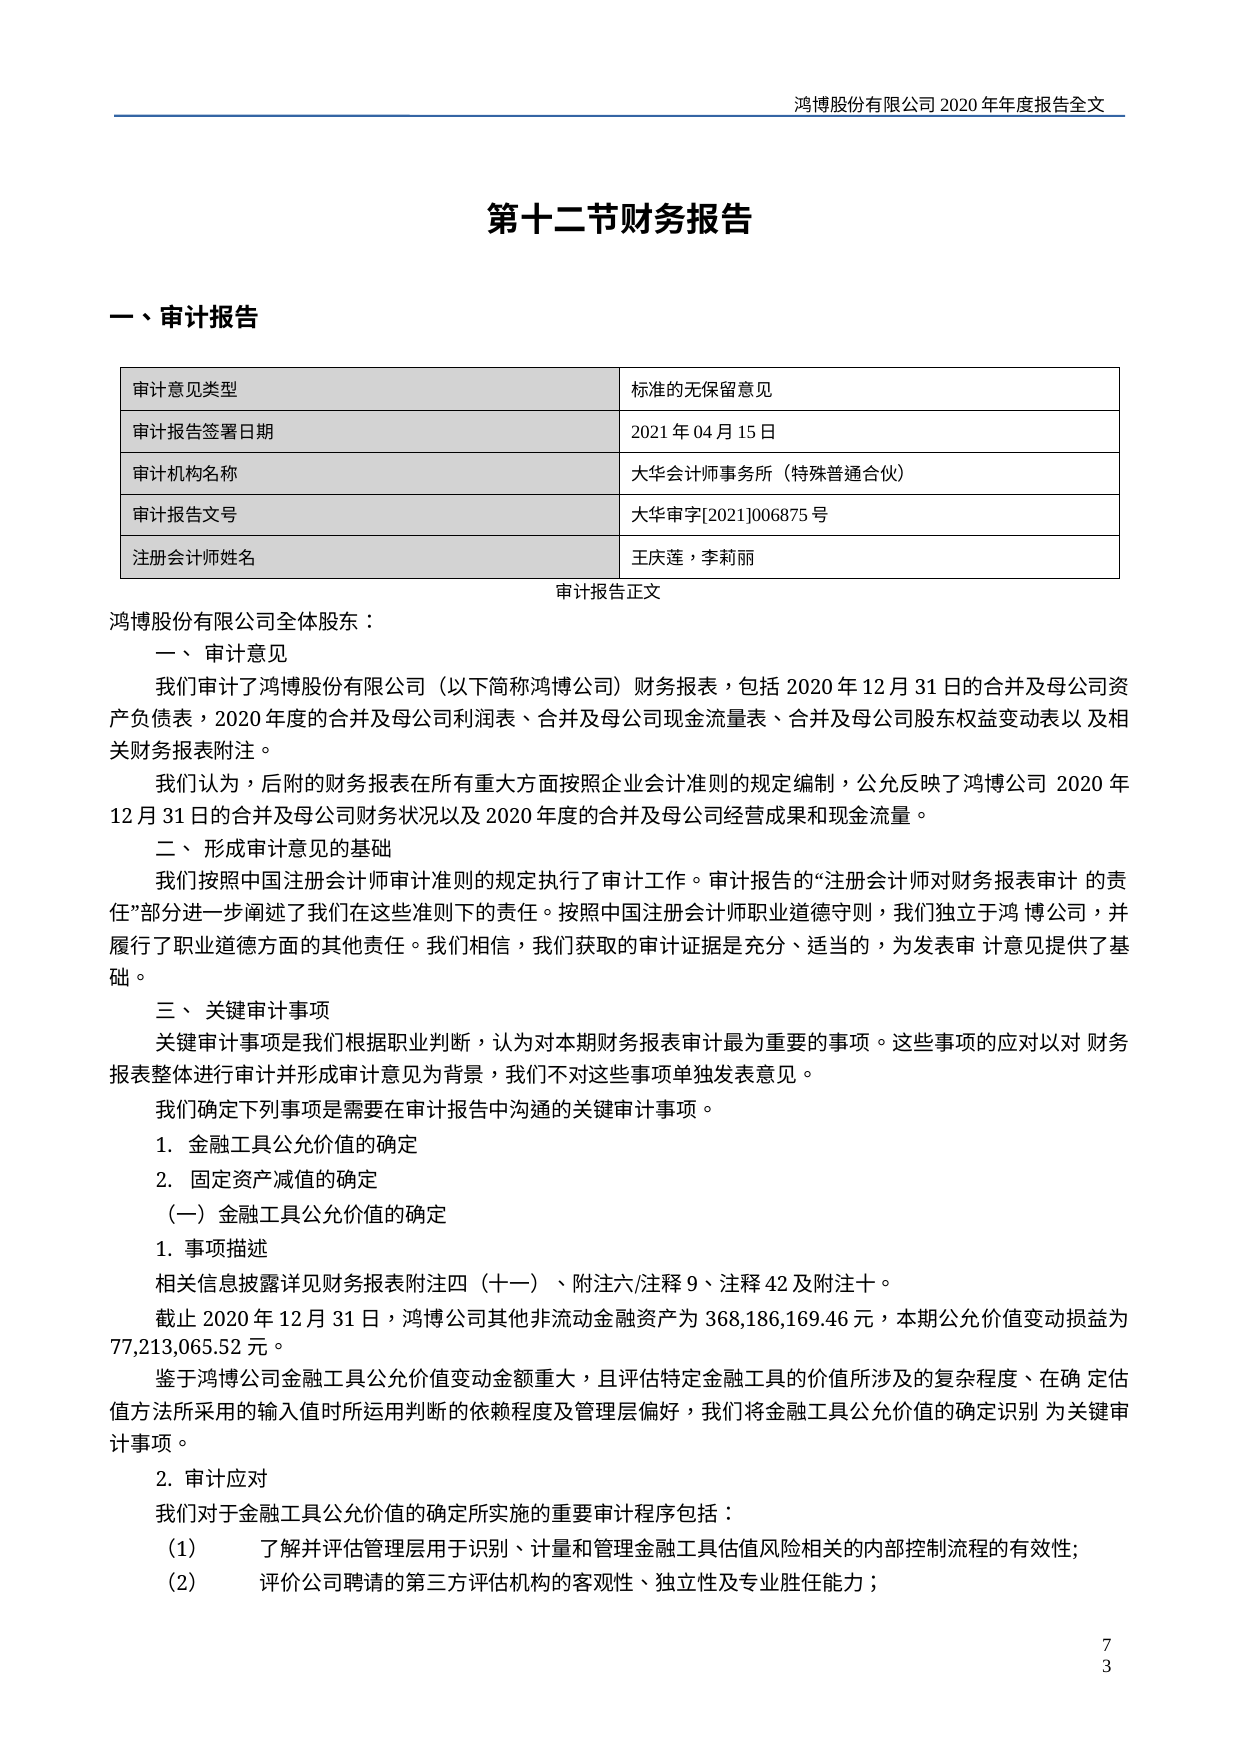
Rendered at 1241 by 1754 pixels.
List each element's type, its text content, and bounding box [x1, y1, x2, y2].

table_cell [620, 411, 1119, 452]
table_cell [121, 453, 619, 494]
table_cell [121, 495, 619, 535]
text 鸿博股份有限公司全体股东： [109, 603, 1130, 636]
text 一、 审计意见 [109, 636, 1130, 668]
text 截止2020年12月31日，鸿博公司其他非流动金融资产为368,186,169.46元，本期公允价值变动损益为 77,213,065.52 元。 [109, 1304, 1130, 1361]
text （1） 了解并评估管理层用于识别、计量和管理金融工具估值风险相关的内部控制流程的有效性; [109, 1534, 1130, 1562]
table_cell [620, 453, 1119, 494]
list 金融工具公允价值的确定 [109, 1130, 1130, 1159]
text 我们对于金融工具公允价值的确定所实施的重要审计程序包括： [109, 1499, 1130, 1527]
list 审计应对 [109, 1464, 1130, 1493]
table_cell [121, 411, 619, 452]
text 三、 关键审计事项 [109, 992, 1130, 1024]
list 事项描述 [109, 1234, 1130, 1263]
text 鉴于鸿博公司金融工具公允价值变动金额重大，且评估特定金融工具的价值所涉及的复杂程度、在确 定估值方法所采用的输入值时所运用判断的依赖程度及管理层偏好，我们将金融工具公允价值的确定识别 为关键审计事项。 [109, 1361, 1130, 1458]
text 相关信息披露详见财务报表附注四（十一）、附注六/注释9、注释42及附注十。 [109, 1269, 1130, 1297]
text 我们按照中国注册会计师审计准则的规定执行了审计工作。审计报告的“注册会计师对财务报表审计 的责任”部分进一步阐述了我们在这些准则下的责任。按照中国注册会计师职业道德守则，我们独立于鸿 博公司，并履行了职业道德方面的其他责任。我们相信，我们获取的审计证据是充分、适当的，为发表审 计意见提供了基础。 [109, 863, 1130, 992]
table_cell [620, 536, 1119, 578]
text 审计报告正文 [555, 579, 1130, 603]
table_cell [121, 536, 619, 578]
text 我们确定下列事项是需要在审计报告中沟通的关键审计事项。 [109, 1096, 1130, 1124]
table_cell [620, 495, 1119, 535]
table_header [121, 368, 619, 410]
text （一）金融工具公允价值的确定 [109, 1200, 1130, 1228]
text 第十二节财务报告 [109, 196, 1130, 242]
text （2） 评价公司聘请的第三方评估机构的客观性、独立性及专业胜任能力； [109, 1568, 1130, 1597]
text 我们审计了鸿博股份有限公司（以下简称鸿博公司）财务报表，包括2020年12月31日的合并及母公司资 产负债表，2020年度的合并及母公司利润表、合并及母公司现金流量表、合并及母公司股东权益变动表以 及相关财务报表附注。 [109, 668, 1130, 765]
text 关键审计事项是我们根据职业判断，认为对本期财务报表审计最为重要的事项。这些事项的应对以对 财务报表整体进行审计并形成审计意见为背景，我们不对这些事项单独发表意见。 [109, 1024, 1130, 1089]
text 一、审计报告 [109, 300, 1130, 334]
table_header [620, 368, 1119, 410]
text 二、 形成审计意见的基础 [109, 830, 1130, 863]
text 我们认为，后附的财务报表在所有重大方面按照企业会计准则的规定编制，公允反映了鸿博公司2020 年12月31日的合并及母公司财务状况以及2020年度的合并及母公司经营成果和现金流量。 [109, 765, 1130, 830]
list 固定资产减值的确定 [109, 1165, 1130, 1193]
